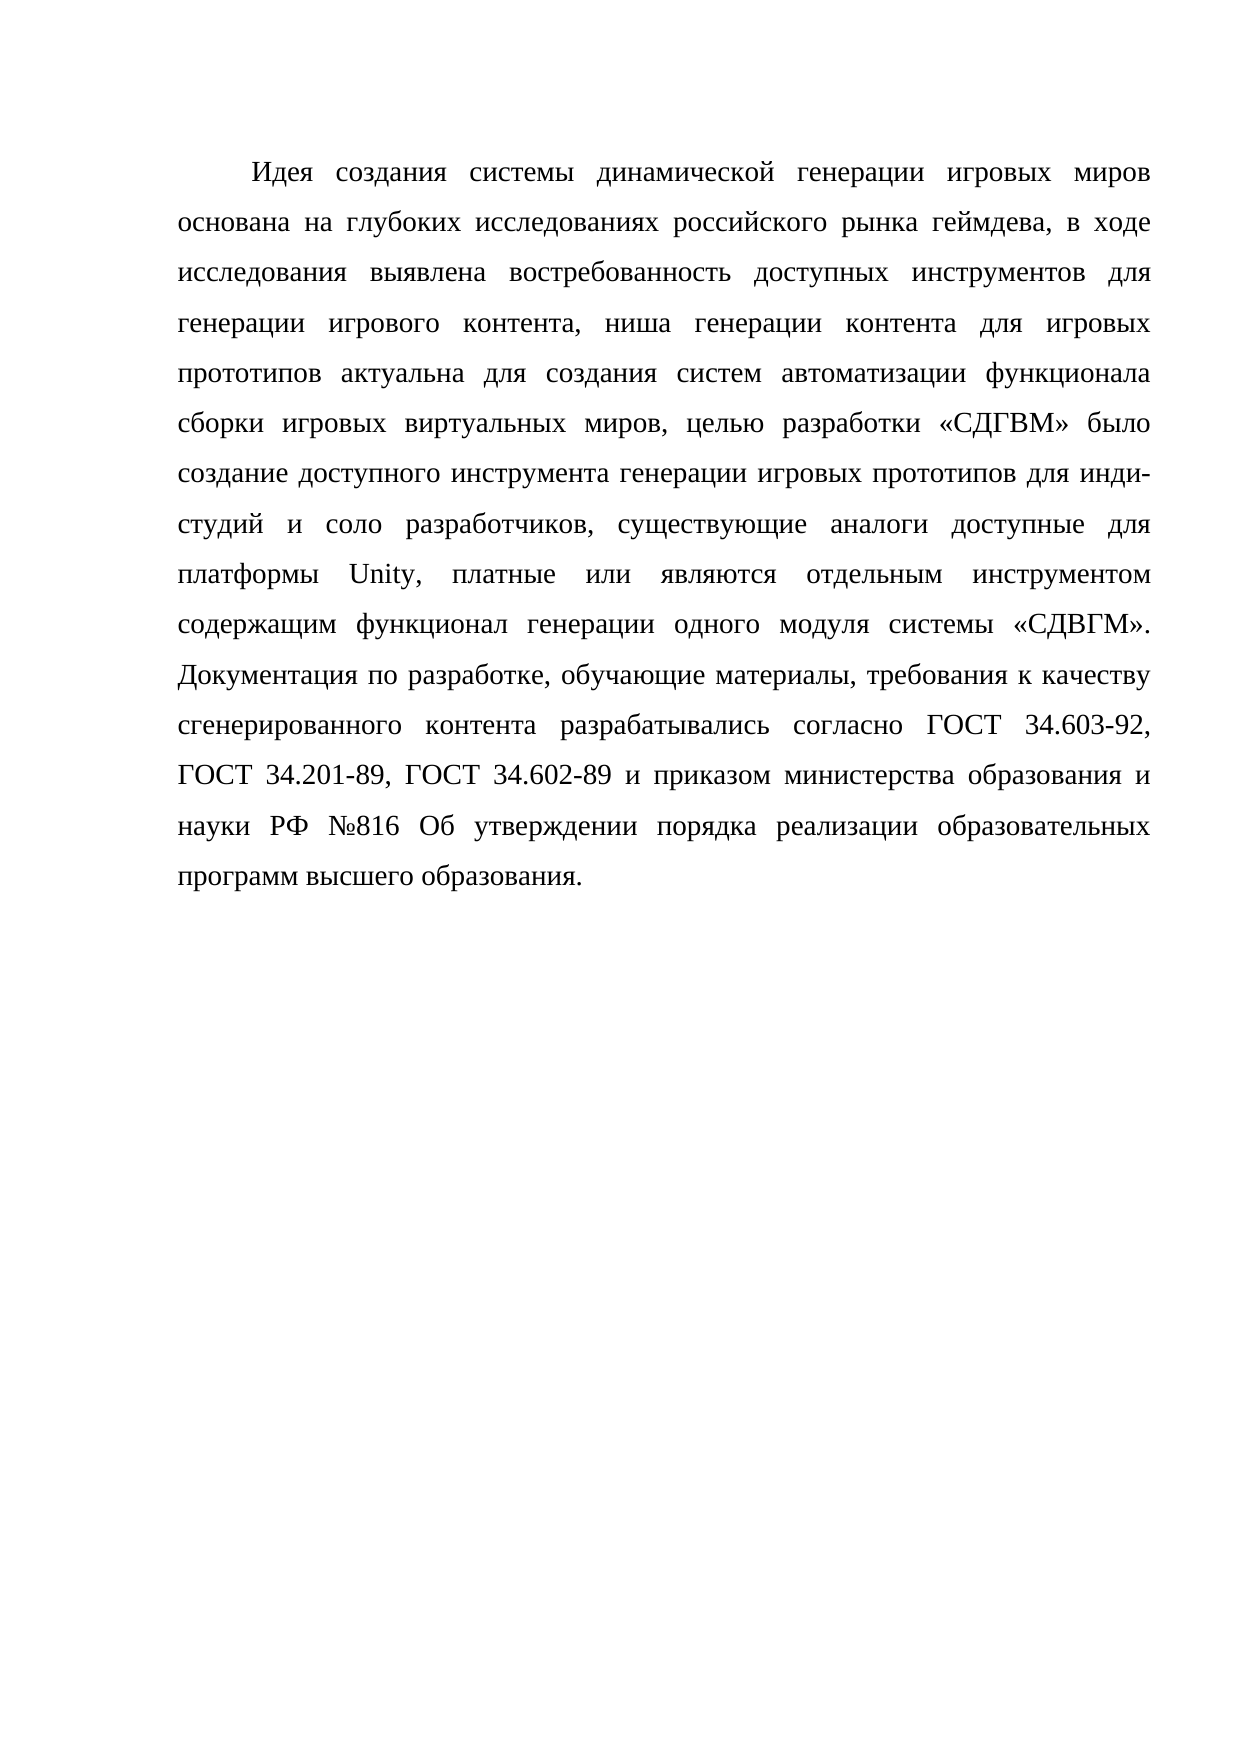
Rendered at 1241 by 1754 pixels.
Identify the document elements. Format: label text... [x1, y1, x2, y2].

text Идея создания системы динамической генерации игровых миров основана на глубоких исследованиях российского рынка геймдева, в ходе исследования выявлена востребованность доступных инструментов для генерации игрового контента, ниша генерации контента для игровых прототипов актуальна для создания систем автоматизации функционала сборки игровых виртуальных миров, целью разработки «СДГВМ» было создание доступного инструмента генерации игровых прототипов для инди-студий и соло разработчиков, существующие аналоги доступные для платформы Unity, платные или являются отдельным инструментом содержащим функционал генерации одного модуля системы «СДВГМ». Документация по разработке, обучающие материалы, требования к качеству сгенерированного контента разрабатывались согласно ГОСТ 34.603-92, ГОСТ 34.201-89, ГОСТ 34.602-89 и приказом министерства образования и науки РФ №816 Об утверждении порядка реализации образовательных программ высшего образования. [177, 154, 1152, 892]
